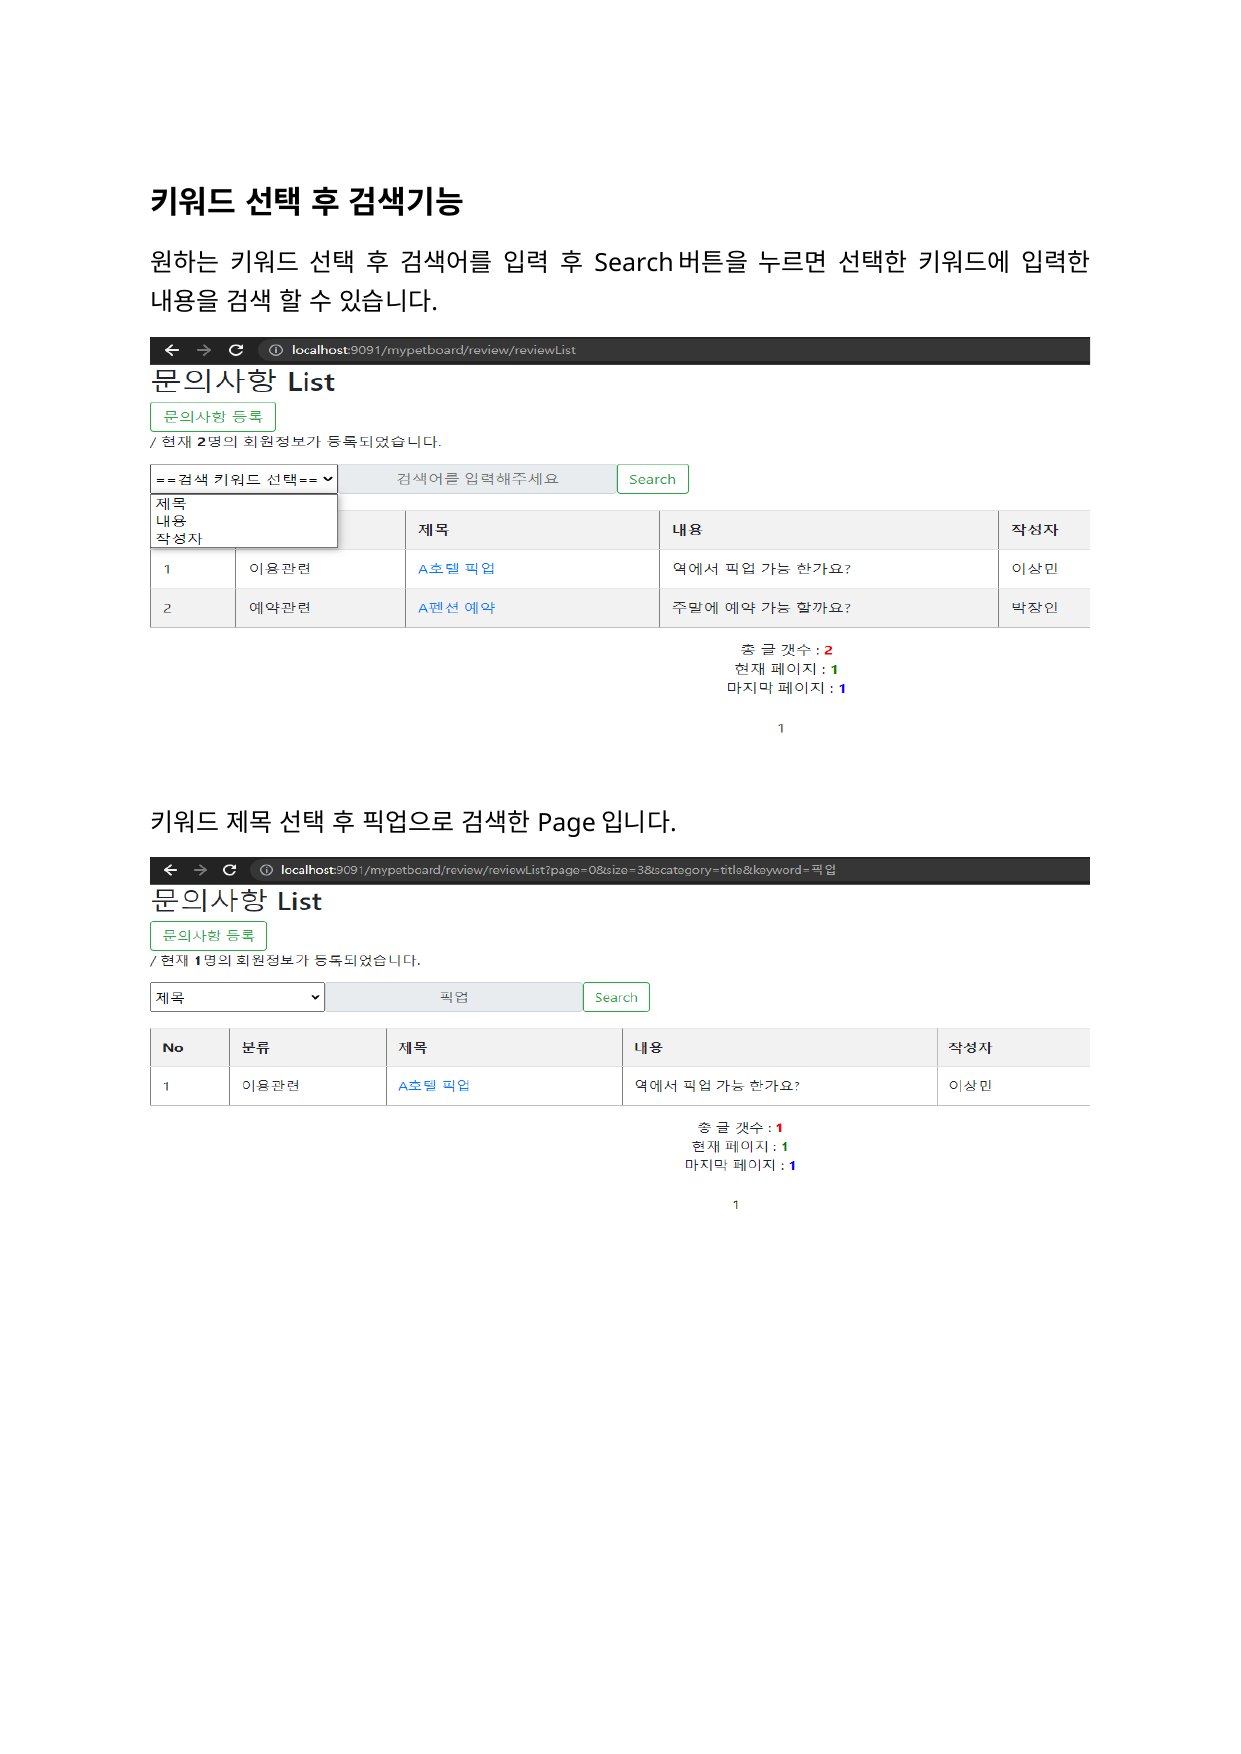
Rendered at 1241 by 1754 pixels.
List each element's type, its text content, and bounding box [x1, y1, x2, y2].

text 키워드 선택 후 검색기능 [150, 177, 1090, 222]
text 키워드 제목 선택 후 픽업으로 검색한 Page입니다. [150, 802, 1090, 838]
picture [150, 857, 1090, 1211]
picture [150, 337, 1091, 736]
text 원하는 키워드 선택 후 검색어를 입력 후 Search버튼을 누르면 선택한 키워드에 입력한 내용을 검색 할 수 있습니다. [150, 243, 1090, 318]
